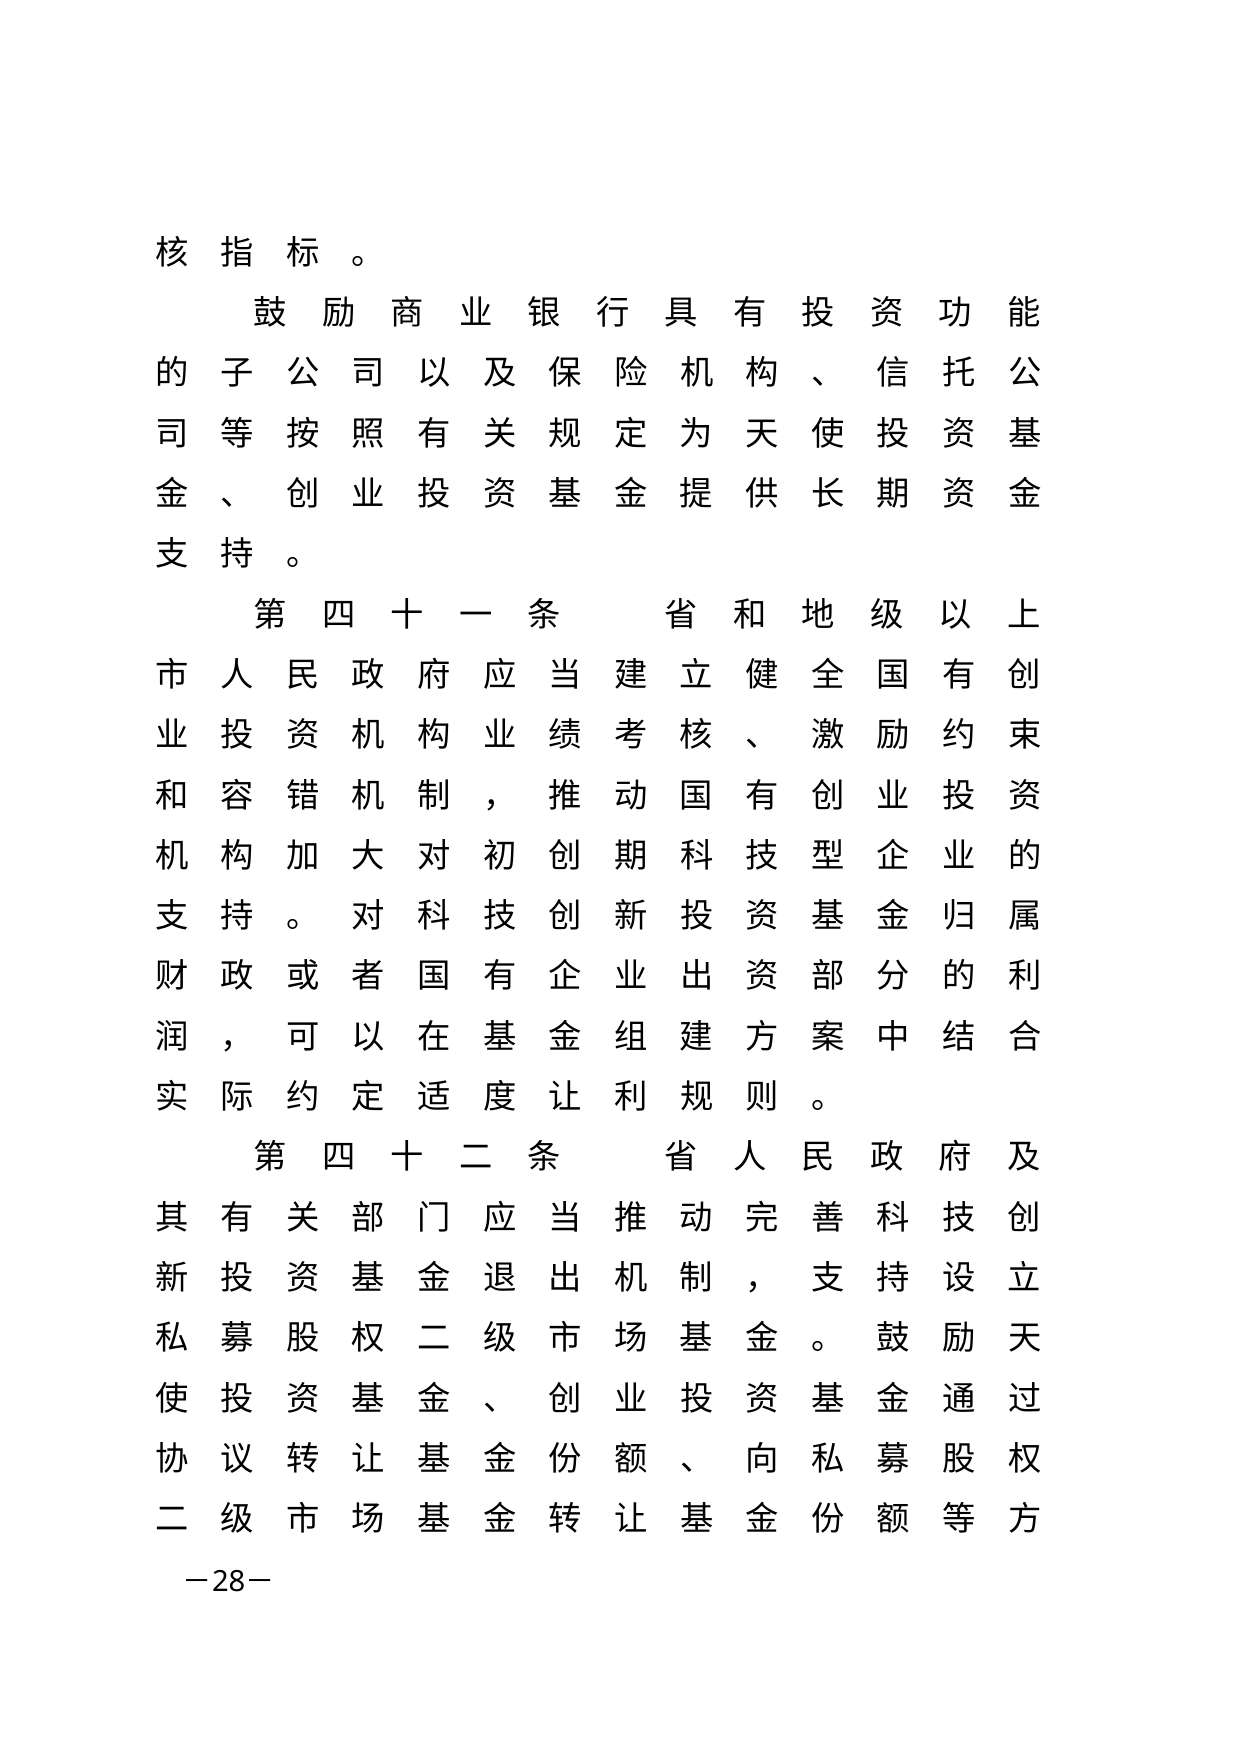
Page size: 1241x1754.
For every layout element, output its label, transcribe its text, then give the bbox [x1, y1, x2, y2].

text 第四十一条 省和地级以上市人民政府应当建立健全国有创业投资机构业绩考核、激励约束和容错机制，推动国有创业投资机构加大对初创期科技型企业的支持。对科技创新投资基金归属财政或者国有企业出资部分的利润，可以在基金组建方案中结合实际约定适度让利规则。 [155, 581, 1073, 1124]
text 鼓励商业银行具有投资功能的子公司以及保险机构、信托公司等按照有关规定为天使投资基金、创业投资基金提供长期资金支持。 [155, 280, 1073, 581]
text 省人民政府科技、财政、国有资产监督管理等部门对国有天使投资基金、创业投资基金的投资期和退出期设置不同考核指标，综合评价基金整体运营效果，不以国有资本保值增值作为主要考核指标。 [155, 219, 1073, 280]
text 第四十二条 省人民政府及其有关部门应当推动完善科技创新投资基金退出机制，支持设立私募股权二级市场基金。鼓励天使投资基金、创业投资基金通过协议转让基金份额、向私募股权二级市场基金转让基金份额等方式退出，实现资金循环使用。 [155, 1124, 1073, 1546]
